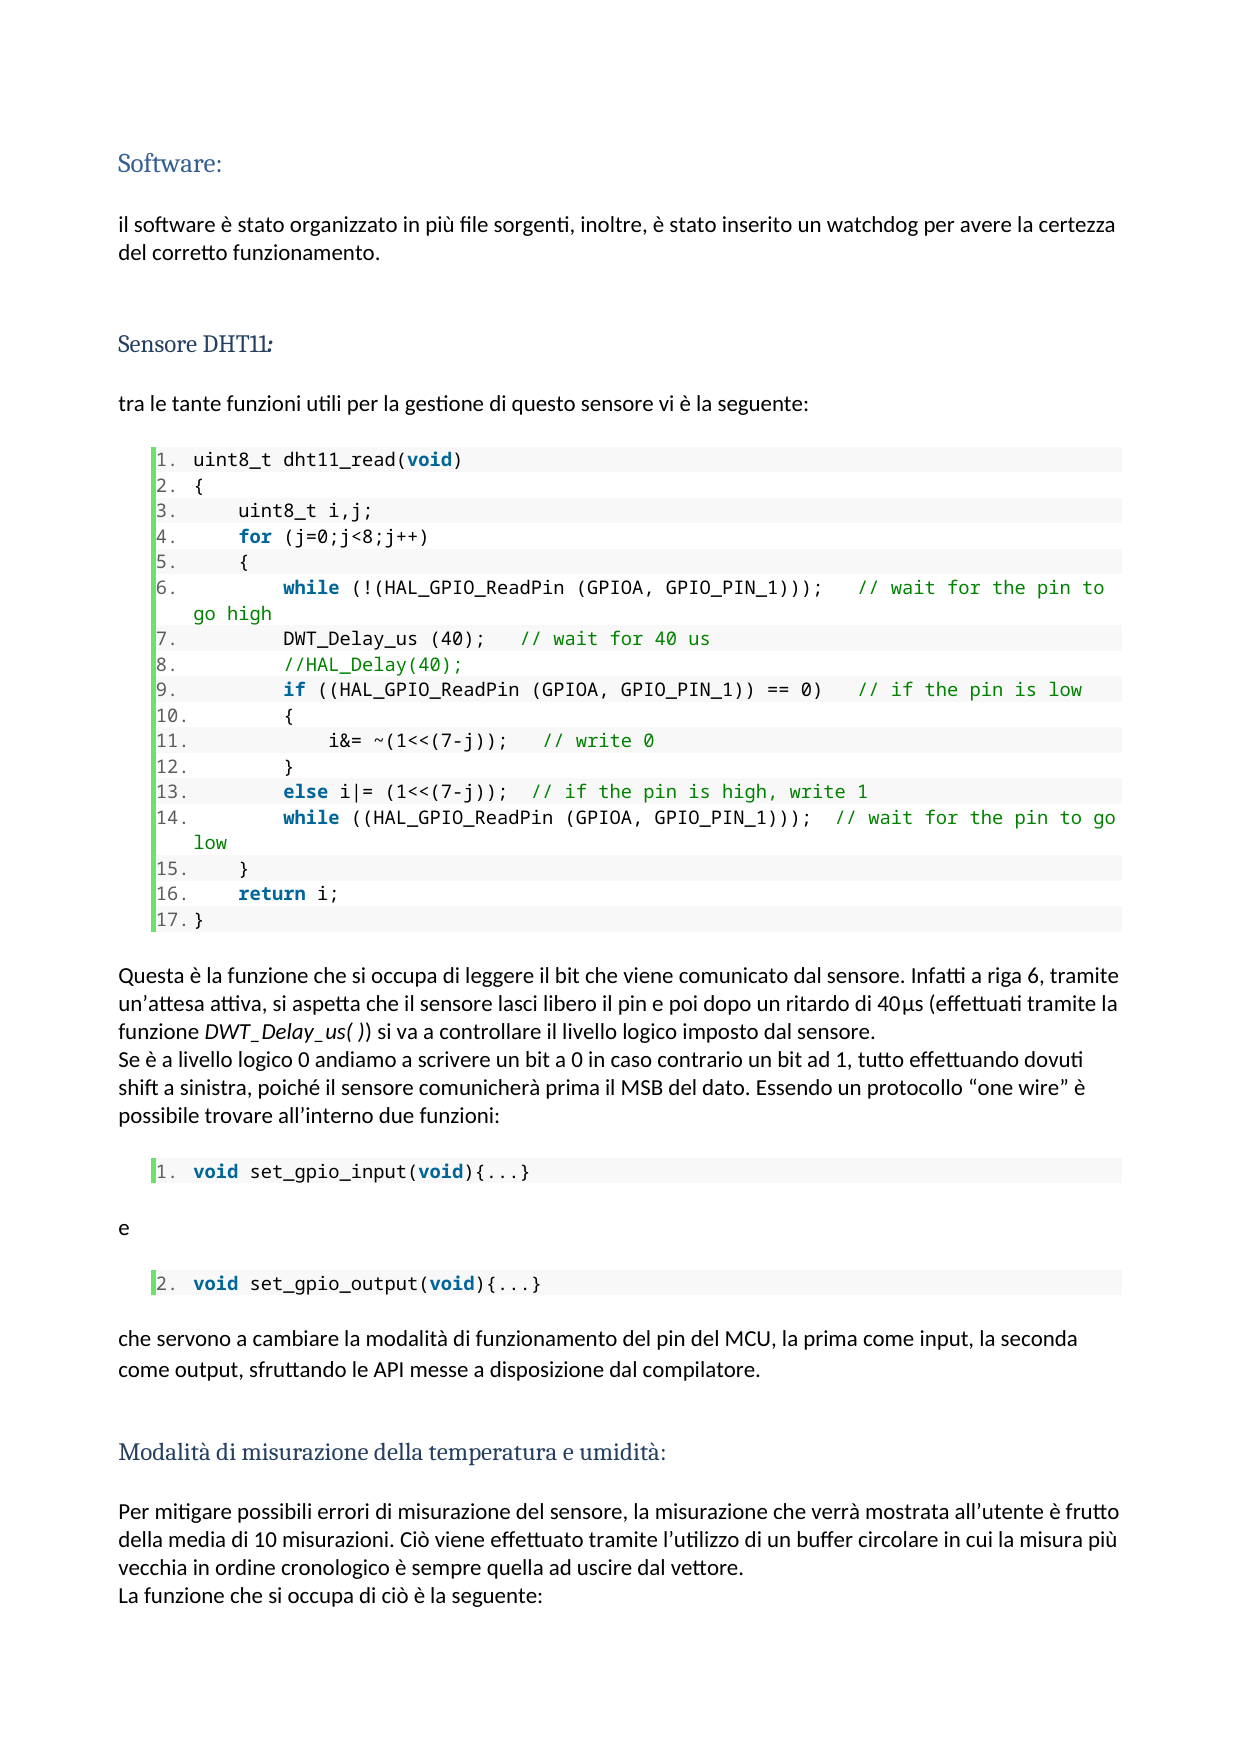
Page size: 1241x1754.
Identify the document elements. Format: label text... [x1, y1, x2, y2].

subtitle Sensore DHT11: [118, 330, 1122, 359]
list //HAL_Delay(40); [156, 651, 1122, 676]
list { [156, 549, 1122, 574]
list void set_gpio_input(void){...} [156, 1158, 1122, 1183]
list uint8_t dht11_read(void) [156, 447, 1122, 472]
list DWT_Delay_us (40); // wait for 40 us [156, 625, 1122, 651]
list for (j=0;j<8;j++) [156, 523, 1122, 549]
text La funzione che si occupa di ciò è la seguente: [118, 1581, 1122, 1609]
list } [156, 753, 1122, 778]
list while (!(HAL_GPIO_ReadPin (GPIOA, GPIO_PIN_1))); // wait for the pin to go high [156, 574, 1122, 625]
list else i|= (1<<(7-j)); // if the pin is high, write 1 [156, 778, 1122, 804]
list } [156, 855, 1122, 881]
list return i; [156, 881, 1122, 906]
list { [156, 702, 1122, 727]
text che servono a cambiare la modalità di funzionamento del pin del MCU, la prima come input, la seconda come output, sfruttando le API messe a disposizione dal compilatore. [118, 1324, 1122, 1414]
list if ((HAL_GPIO_ReadPin (GPIOA, GPIO_PIN_1)) == 0) // if the pin is low [156, 676, 1122, 702]
text tra le tante funzioni utili per la gestione di questo sensore vi è la seguente: [118, 389, 1122, 417]
subtitle Software: [118, 148, 1122, 179]
list void set_gpio_output(void){...} [156, 1270, 1122, 1295]
subtitle Modalità di misurazione della temperatura e umidità: [118, 1438, 1122, 1466]
list uint8_t i,j; [156, 498, 1122, 523]
list } [156, 906, 1122, 932]
text Per mitigare possibili errori di misurazione del sensore, la misurazione che verrà mostrata all’utente è frutto della media di 10 misurazioni. Ciò viene effettuato tramite l’utilizzo di un buffer circolare in cui la misura più vecchia in ordine cronologico è sempre quella ad uscire dal vettore. [118, 1497, 1122, 1581]
text e [118, 1213, 1122, 1241]
list { [156, 472, 1122, 498]
text Se è a livello logico 0 andiamo a scrivere un bit a 0 in caso contrario un bit ad 1, tutto effettuando dovuti shift a sinistra, poiché il sensore comunicherà prima il MSB del dato. Essendo un protocollo “one wire” è possibile trovare all’interno due funzioni: [118, 1045, 1122, 1129]
text il software è stato organizzato in più file sorgenti, inoltre, è stato inserito un watchdog per avere la certezza del corretto funzionamento. [118, 210, 1122, 266]
list while ((HAL_GPIO_ReadPin (GPIOA, GPIO_PIN_1))); // wait for the pin to go low [156, 804, 1122, 855]
list i&= ~(1<<(7-j)); // write 0 [156, 727, 1122, 753]
text Questa è la funzione che si occupa di leggere il bit che viene comunicato dal sensore. Infatti a riga 6, tramite un’attesa attiva, si aspetta che il sensore lasci libero il pin e poi dopo un ritardo di 40µs (effettuati tramite la funzione DWT_Delay_us( )) si va a controllare il livello logico imposto dal sensore. [118, 961, 1122, 1045]
